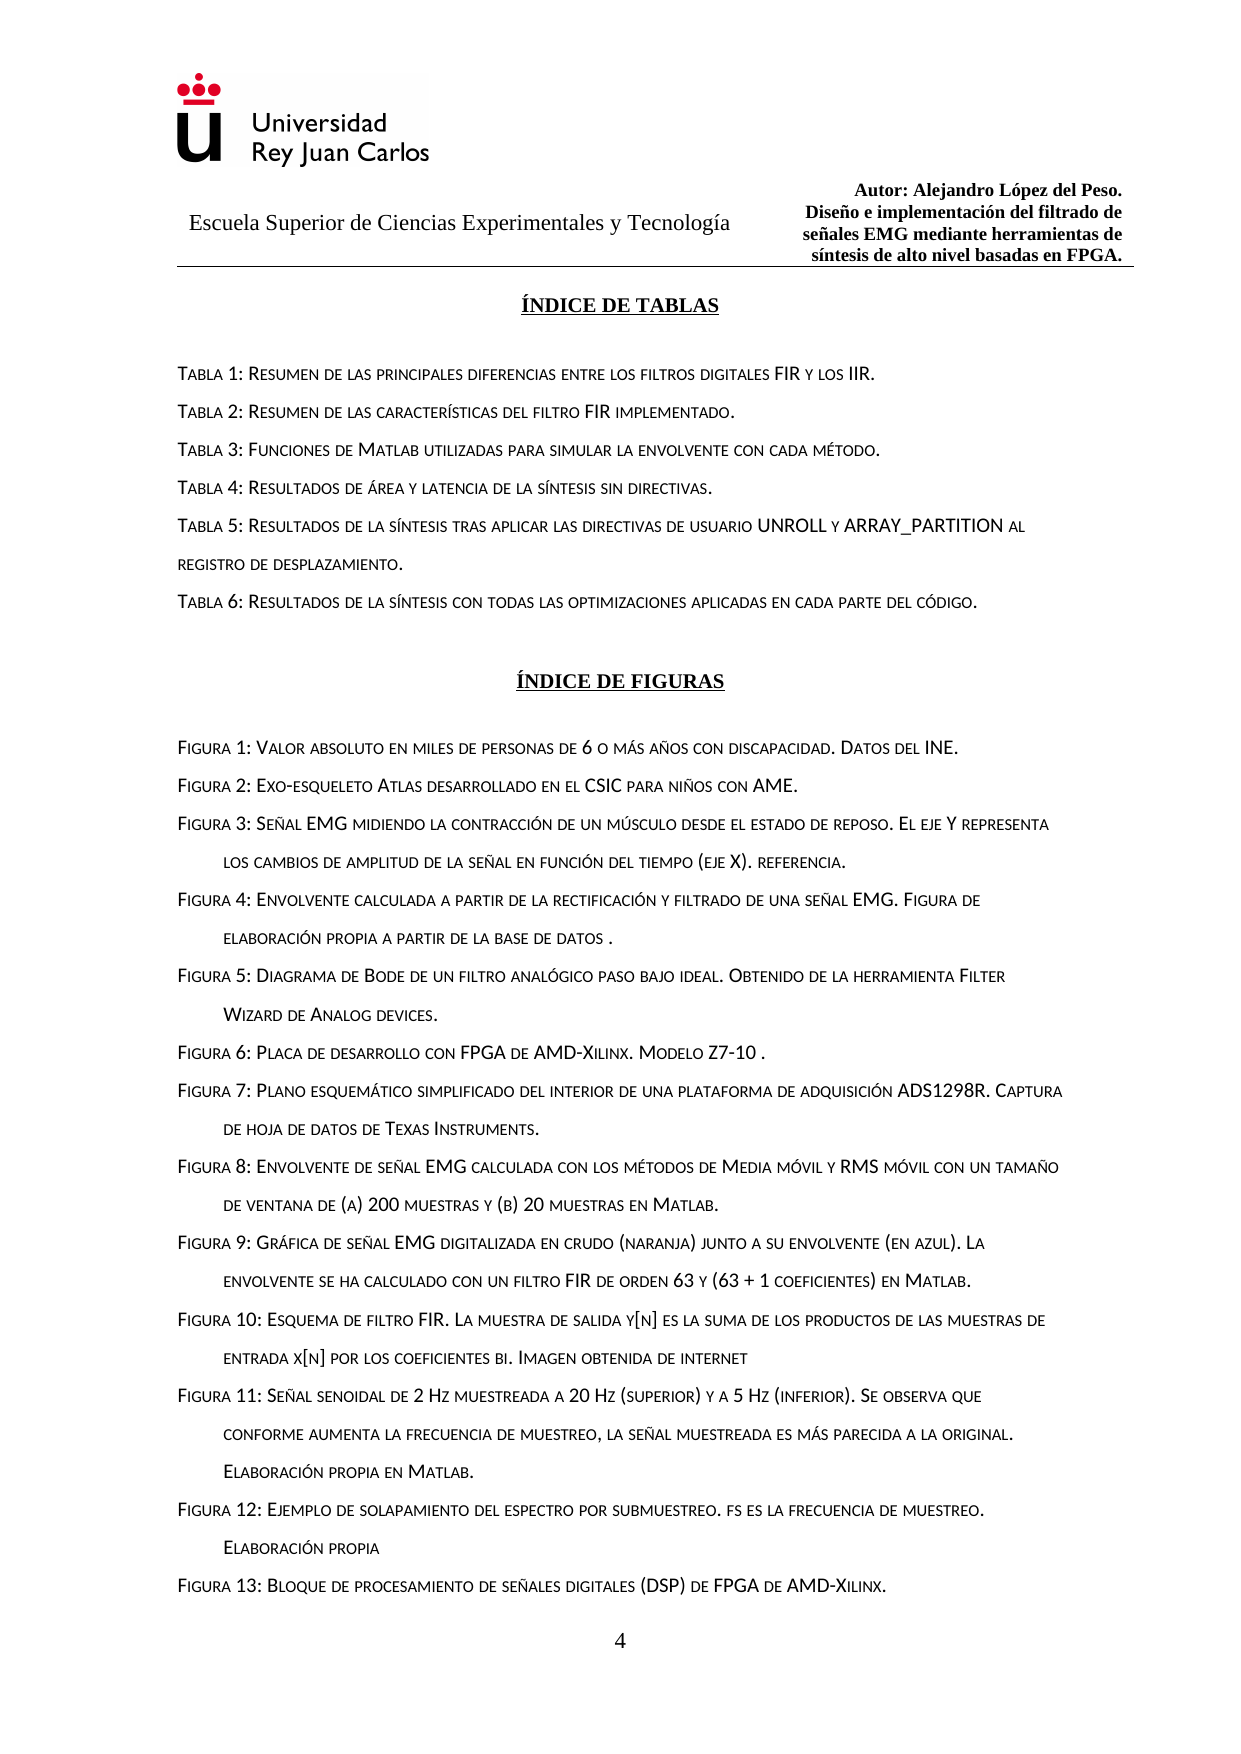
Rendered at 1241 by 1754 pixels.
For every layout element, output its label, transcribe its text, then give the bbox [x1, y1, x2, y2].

text Tabla 1: Resumen de las principales diferencias entre los filtros digitales FIR y los IIR. [177, 360, 1063, 385]
text Figura 3: Señal EMG midiendo la contracción de un músculo desde el estado de reposo. El eje Y representa los cambios de amplitud de la señal en función del tiempo (eje X). referencia. [177, 810, 1063, 874]
text Figura 12: Ejemplo de solapamiento del espectro por submuestreo. fs es la frecuencia de muestreo. Elaboración propia [177, 1496, 1063, 1560]
text Índice de TABLAS [177, 293, 1063, 317]
text Tabla 3: Funciones de Matlab utilizadas para simular la envolvente con cada método. [177, 436, 1063, 461]
text Figura 10: Esquema de filtro FIR. La muestra de salida y[n] es la suma de los productos de las muestras de entrada x[n] por los coeficientes bi. Imagen obtenida de internet [177, 1306, 1063, 1369]
text Tabla 6: Resultados de la síntesis con todas las optimizaciones aplicadas en cada parte del código. [177, 588, 1063, 614]
text Tabla 4: Resultados de área y latencia de la síntesis sin directivas. [177, 474, 1063, 499]
text Figura 7: Plano esquemático simplificado del interior de una plataforma de adquisición ADS1298R. Captura de hoja de datos de Texas Instruments. [177, 1077, 1063, 1141]
text Tabla 5: Resultados de la síntesis tras aplicar las directivas de usuario UNROLL y ARRAY_PARTITION al registro de desplazamiento. [177, 512, 1063, 576]
text Tabla 2: Resumen de las características del filtro FIR implementado. [177, 398, 1063, 423]
text Figura 8: Envolvente de señal EMG calculada con los métodos de Media móvil y RMS móvil con un tamaño de ventana de (a) 200 muestras y (b) 20 muestras en Matlab. [177, 1153, 1063, 1217]
text Figura 2: Exo-esqueleto Atlas desarrollado en el CSIC para niños con AME. [177, 772, 1063, 797]
text Figura 13: Bloque de procesamiento de señales digitales (DSP) de FPGA de AMD-Xilinx. [177, 1573, 1063, 1598]
text Figura 5: Diagrama de Bode de un filtro analógico paso bajo ideal. Obtenido de la herramienta Filter Wizard de Analog devices. [177, 963, 1063, 1026]
text Índice de FIGURAS [177, 669, 1063, 693]
text Figura 6: Placa de desarrollo con FPGA de AMD-Xilinx. Modelo Z7-10 . [177, 1039, 1063, 1064]
text Figura 1: Valor absoluto en miles de personas de 6 o más años con discapacidad. Datos del INE. [177, 734, 1063, 759]
text Figura 11: Señal senoidal de 2 Hz muestreada a 20 Hz (superior) y a 5 Hz (inferior). Se observa que conforme aumenta la frecuencia de muestreo, la señal muestreada es más parecida a la original. Elaboración propia en Matlab. [177, 1382, 1063, 1484]
text Figura 9: Gráfica de señal EMG digitalizada en crudo (naranja) junto a su envolvente (en azul). La envolvente se ha calculado con un filtro FIR de orden 63 y (63 + 1 coeficientes) en Matlab. [177, 1229, 1063, 1293]
text Figura 4: Envolvente calculada a partir de la rectificación y filtrado de una señal EMG. Figura de elaboración propia a partir de la base de datos . [177, 886, 1063, 950]
picture [177, 73, 429, 167]
